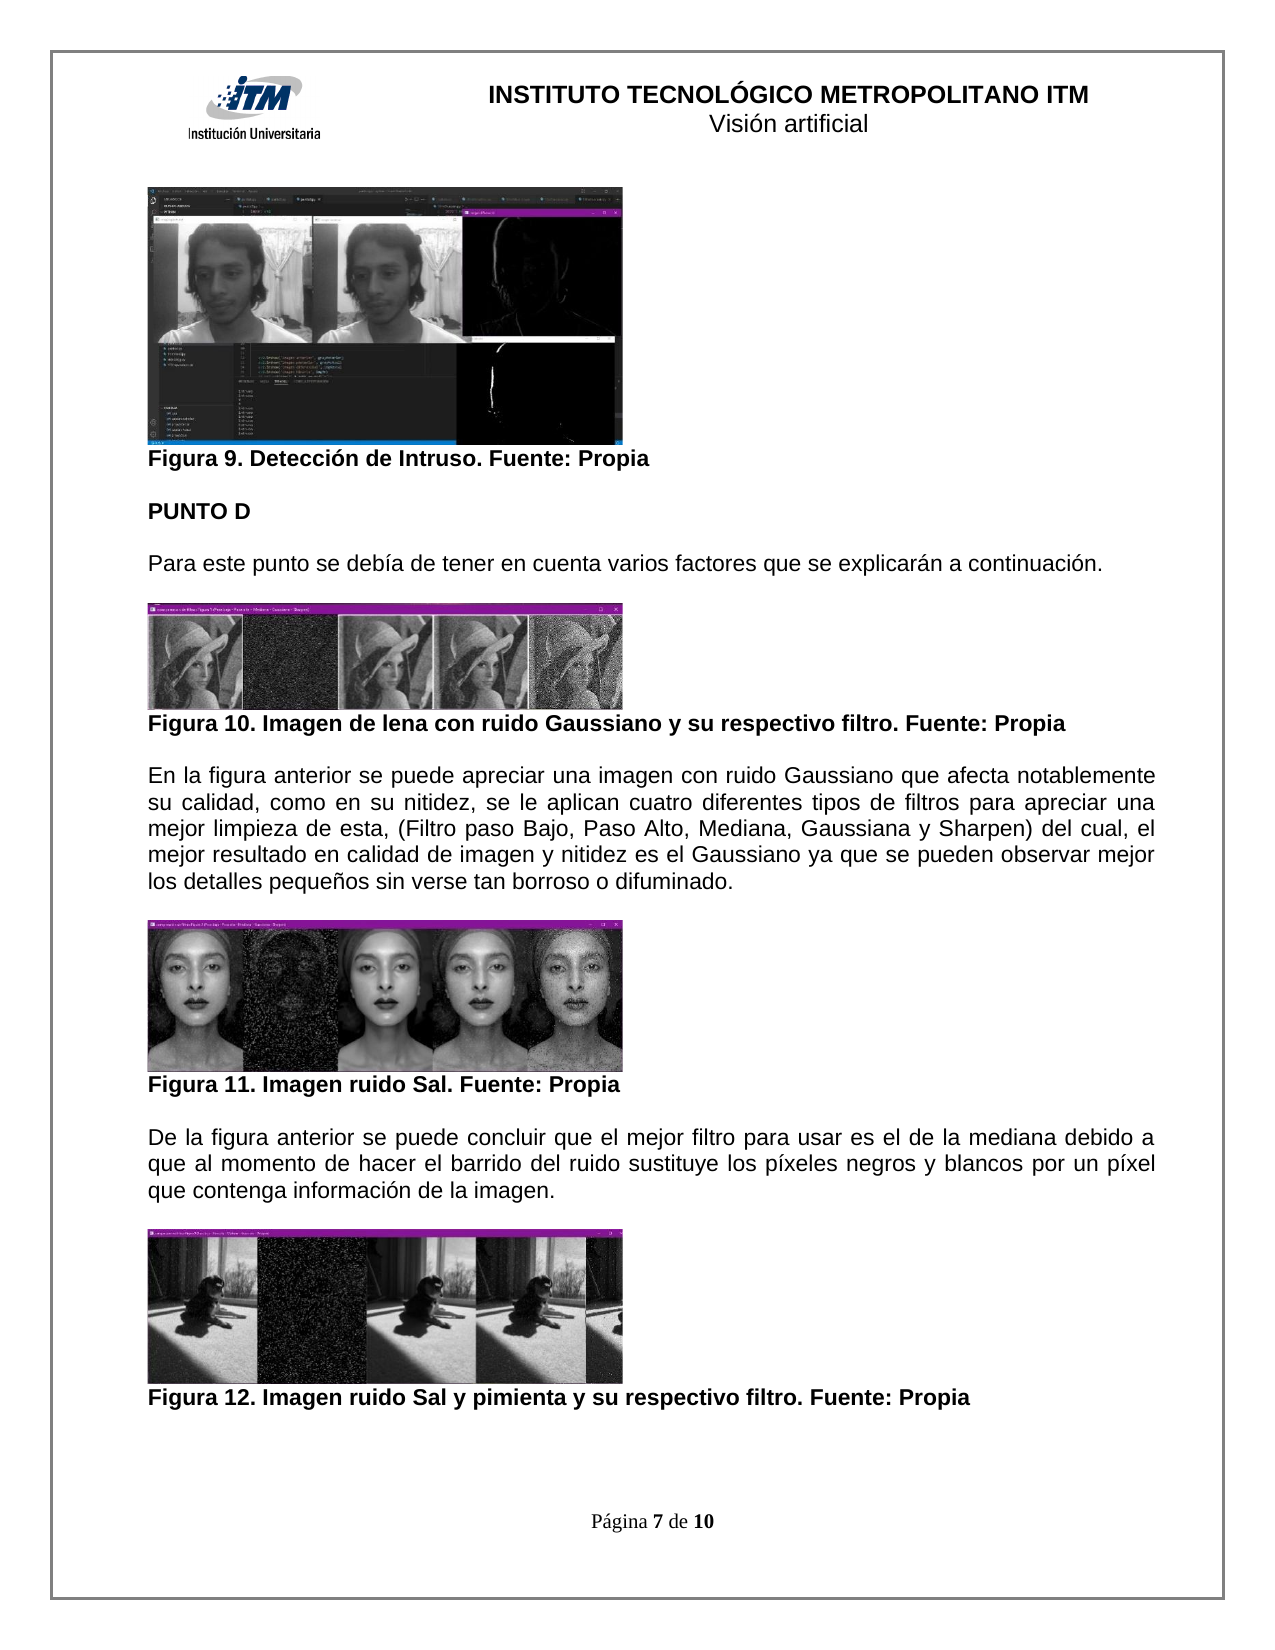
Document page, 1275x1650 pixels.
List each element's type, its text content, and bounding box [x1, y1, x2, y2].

text Figura 10. Imagen de lena con ruido Gaussiano y su respectivo filtro. Fuente: Propia [148, 709, 1157, 736]
picture [147, 187, 623, 445]
text Figura 11. Imagen ruido Sal. Fuente: Propia [148, 1071, 1157, 1098]
picture [147, 1229, 623, 1384]
picture [147, 920, 623, 1072]
picture [188, 76, 321, 139]
text Para este punto se debía de tener en cuenta varios factores que se explicarán a continuación. [148, 550, 1157, 577]
text PUNTO D [148, 498, 1157, 524]
text Figura 12. Imagen ruido Sal y pimienta y su respectivo filtro. Fuente: Propia [148, 1384, 1157, 1410]
picture [147, 603, 623, 710]
text En la figura anterior se puede apreciar una imagen con ruido Gaussiano que afecta notablemente su calidad, como en su nitidez, se le aplican cuatro diferentes tipos de filtros para apreciar una mejor limpieza de esta, (Filtro paso Bajo, Paso Alto, Mediana, Gaussiana y Sharpen) del cual, el mejor resultado en calidad de imagen y nitidez es el Gaussiano ya que se pueden observar mejor los detalles pequeños sin verse tan borroso o difuminado. [148, 762, 1157, 894]
text Figura 9. Detección de Intruso. Fuente: Propia [148, 445, 1157, 471]
